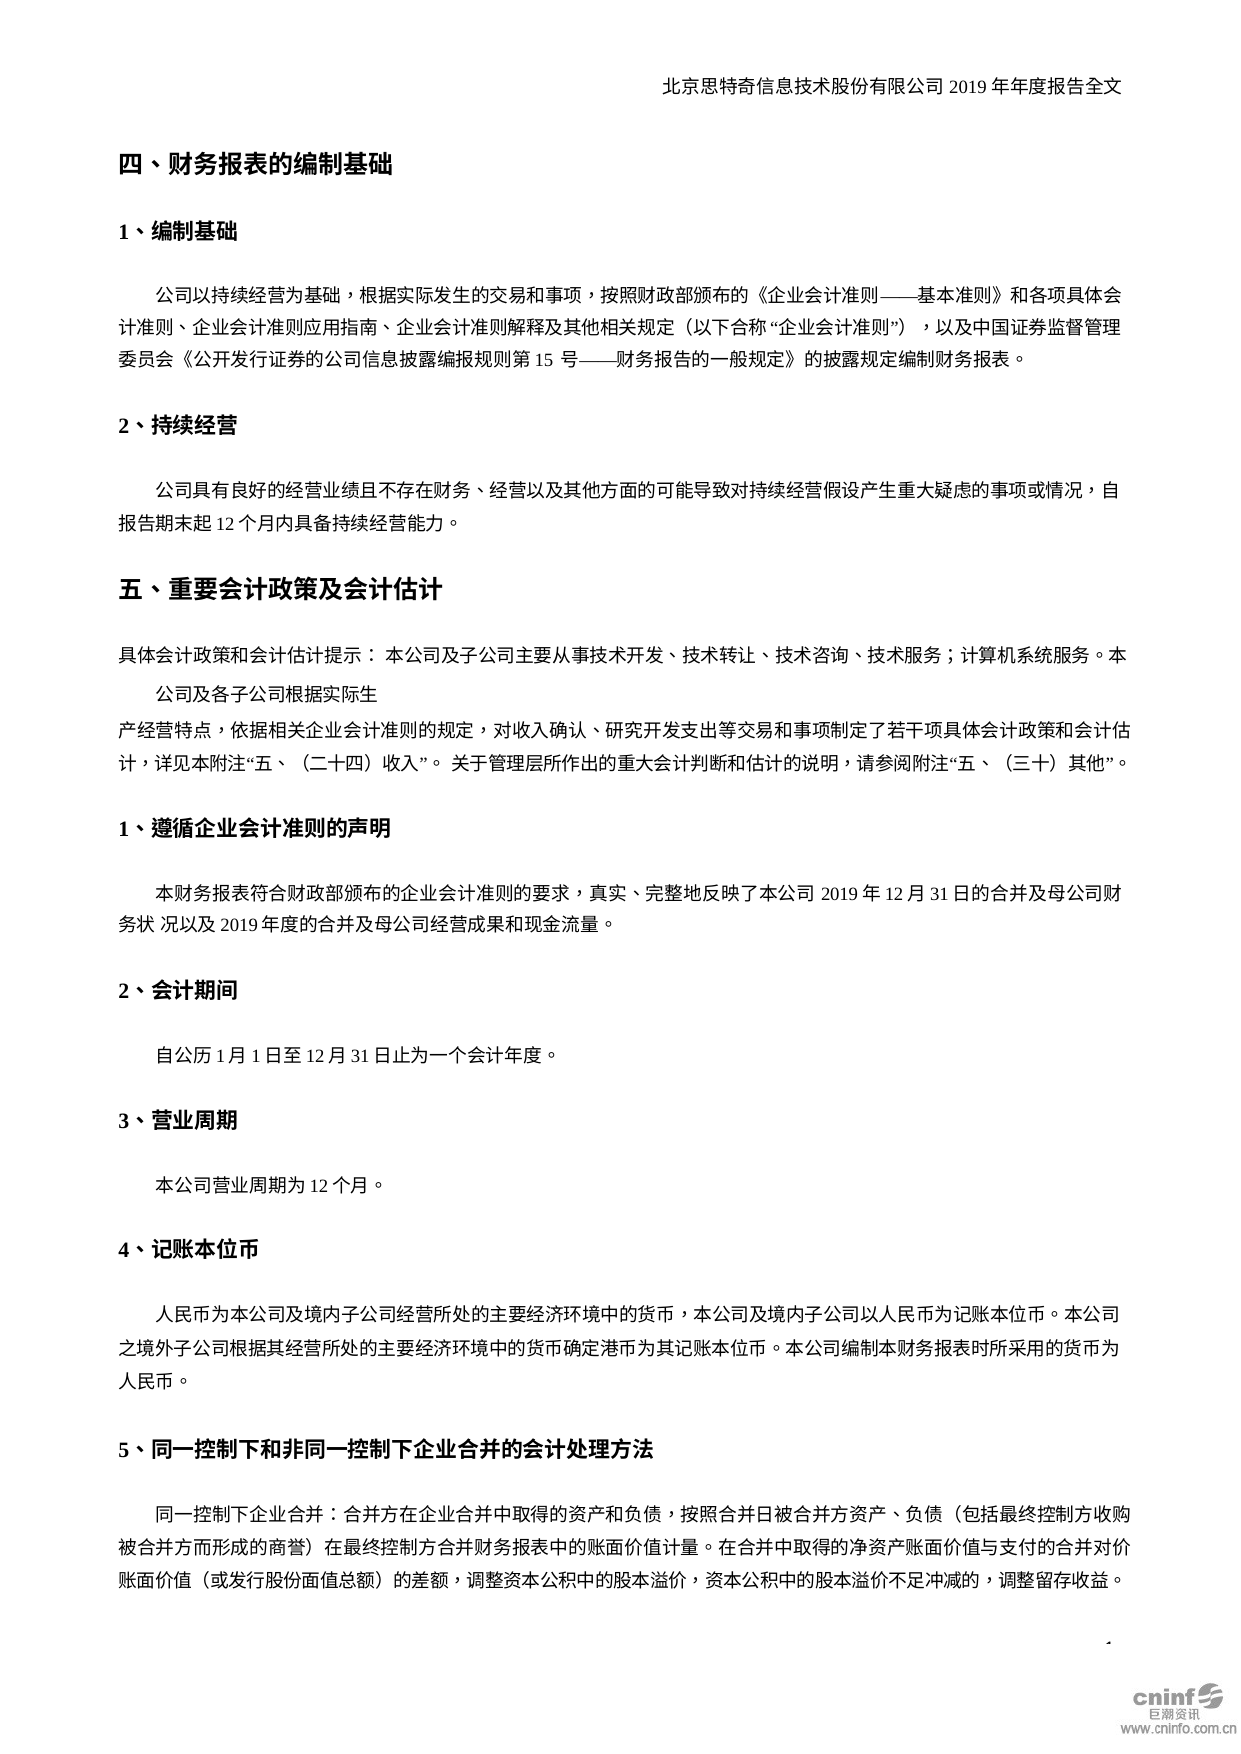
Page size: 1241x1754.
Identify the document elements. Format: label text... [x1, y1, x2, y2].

subtitle 五、重要会计政策及会计估计 [118, 571, 1138, 606]
subtitle 4、记账本位币 [118, 1234, 1138, 1264]
text 本公司营业周期为12个月。 [156, 1172, 1138, 1197]
subtitle 5、同一控制下和非同一控制下企业合并的会计处理方法 [118, 1434, 1138, 1463]
text 公司以持续经营为基础，根据实际发生的交易和事项，按照财政部颁布的《企业会计准则——基本准则》和各项具体会 计准则、企业会计准则应用指南、企业会计准则解释及其他相关规定（以下合称“企业会计准则”），以及中国证券监督管理 委员会《公开发行证券的公司信息披露编报规则第15 号——财务报告的一般规定》的披露规定编制财务报表。 [118, 283, 1122, 372]
subtitle 1、遵循企业会计准则的声明 [118, 813, 1138, 842]
text 人民币为本公司及境内子公司经营所处的主要经济环境中的货币，本公司及境内子公司以人民币为记账本位币。本公司 之境外子公司根据其经营所处的主要经济环境中的货币确定港币为其记账本位币。本公司编制本财务报表时所采用的货币为 人民币。 [118, 1302, 1122, 1394]
subtitle 3、营业周期 [118, 1105, 1138, 1134]
subtitle 1、编制基础 [118, 216, 1138, 246]
text 具体会计政策和会计估计提示： 本公司及子公司主要从事技术开发、技术转让、技术咨询、技术服务；计算机系统服务。本公司及各子公司根据实际生 [118, 643, 1138, 707]
text 自公历1月1日至12月31日止为一个会计年度。 [156, 1042, 1138, 1068]
text 同一控制下企业合并：合并方在企业合并中取得的资产和负债，按照合并日被合并方资产、负债（包括最终控制方收购 被合并方而形成的商誉）在最终控制方合并财务报表中的账面价值计量。在合并中取得的净资产账面价值与支付的合并对价 账面价值（或发行股份面值总额）的差额，调整资本公积中的股本溢价，资本公积中的股本溢价不足冲减的，调整留存收益。 [118, 1501, 1132, 1593]
text 产经营特点，依据相关企业会计准则的规定，对收入确认、研究开发支出等交易和事项制定了若干项具体会计政策和会计估 [118, 719, 1138, 742]
text 本财务报表符合财政部颁布的企业会计准则的要求，真实、完整地反映了本公司2019年12月31日的合并及母公司财务状 况以及2019年度的合并及母公司经营成果和现金流量。 [118, 880, 1123, 937]
subtitle 四、财务报表的编制基础 [118, 147, 1138, 181]
text 公司具有良好的经营业绩且不存在财务、经营以及其他方面的可能导致对持续经营假设产生重大疑虑的事项或情况，自 报告期末起12个月内具备持续经营能力。 [118, 477, 1122, 536]
picture [1115, 1680, 1240, 1737]
subtitle 2、持续经营 [118, 410, 1138, 440]
text 计，详见本附注“五、（二十四）收入”。 关于管理层所作出的重大会计判断和估计的说明，请参阅附注“五、（三十）其他”。 [118, 750, 1138, 776]
subtitle 2、会计期间 [118, 975, 1138, 1005]
